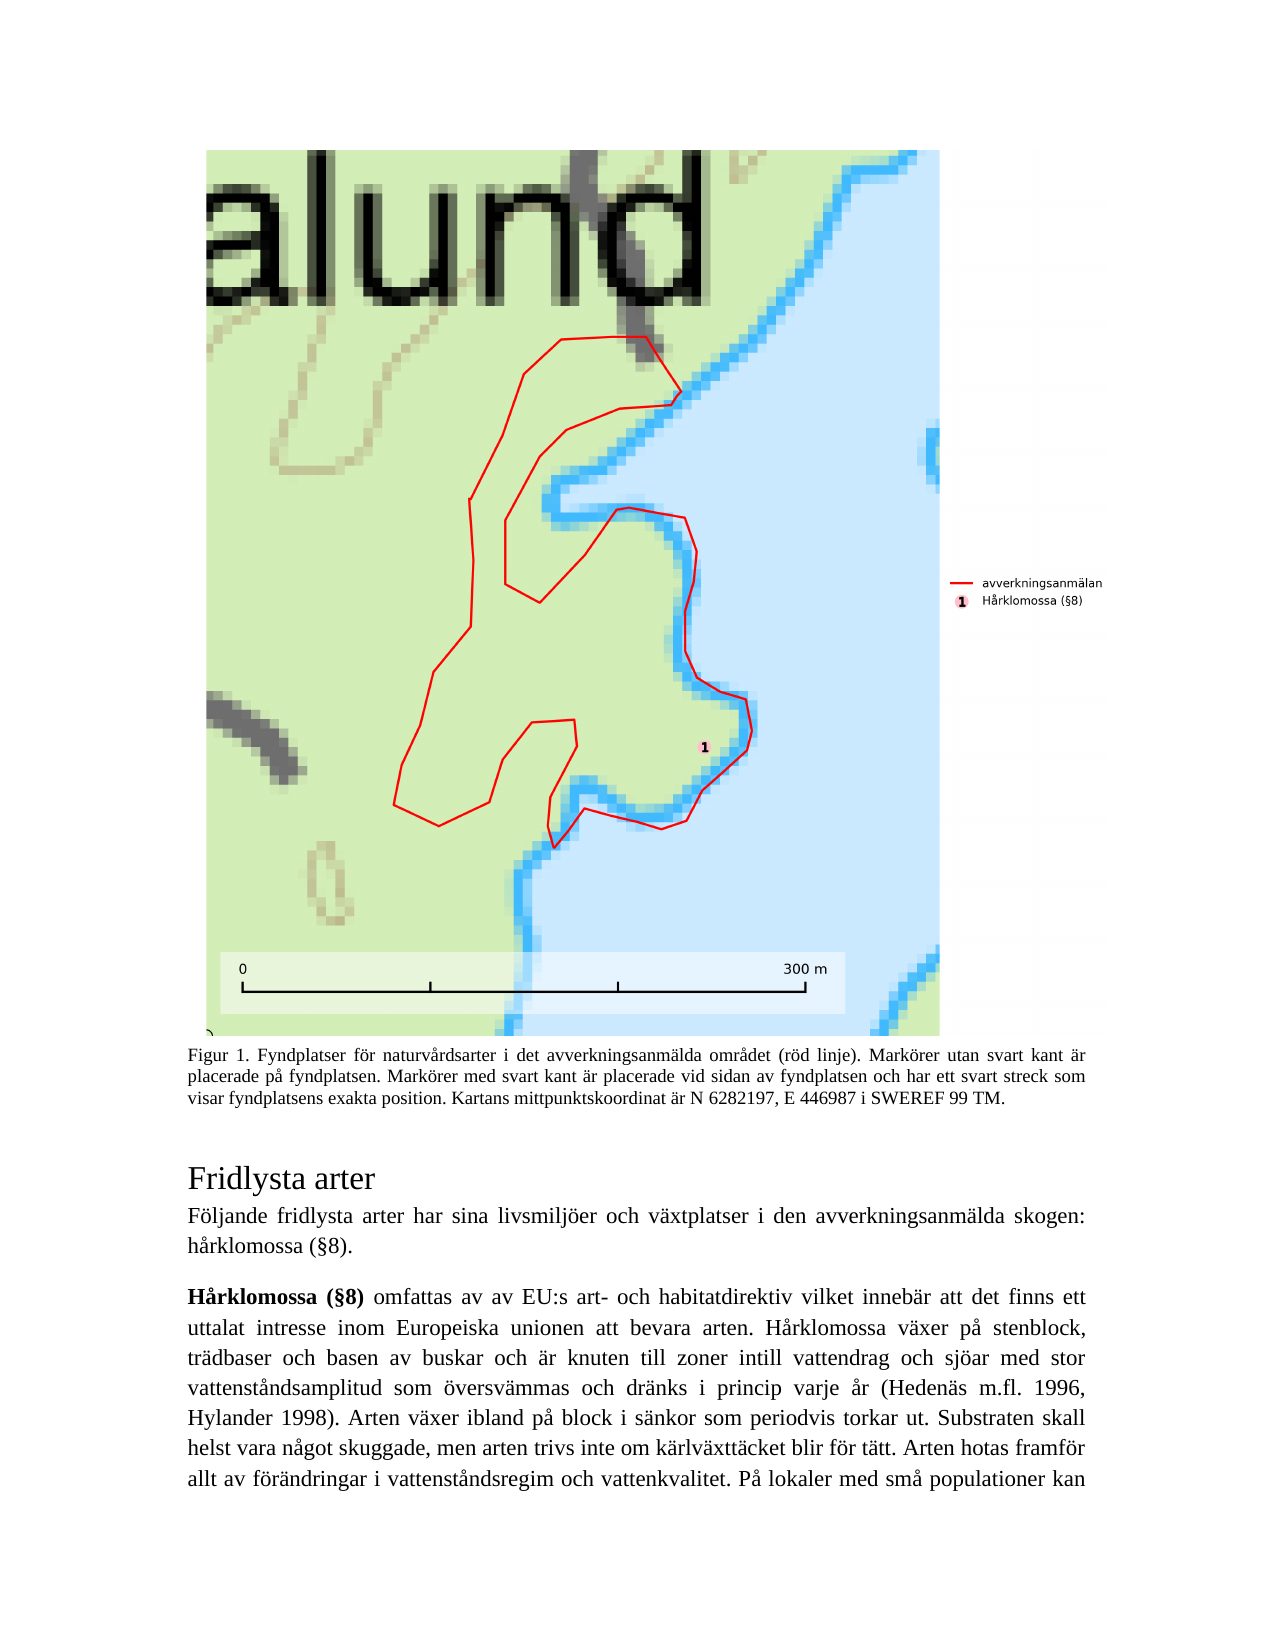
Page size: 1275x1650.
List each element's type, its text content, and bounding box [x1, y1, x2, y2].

picture [206, 150, 1107, 1036]
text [187, 1283, 1087, 1491]
text Följande fridlysta arter har sina livsmiljöer och växtplatser i den avverkningsanmälda skogen: hårklomossa (§8). [187, 1202, 1087, 1259]
subtitle Fridlysta arter [187, 1158, 1087, 1196]
text Figur 1. Fyndplatser för naturvårdsarter i det avverkningsanmälda området (röd linje). Markörer utan svart kant är placerade på fyndplatsen. Markörer med svart kant är placerade vid sidan av fyndplatsen och har ett svart streck som visar fyndplatsens exakta position. Kartans mittpunktskoordinat är N 6282197, E 446987 i SWEREF 99 TM. [187, 1043, 1087, 1108]
